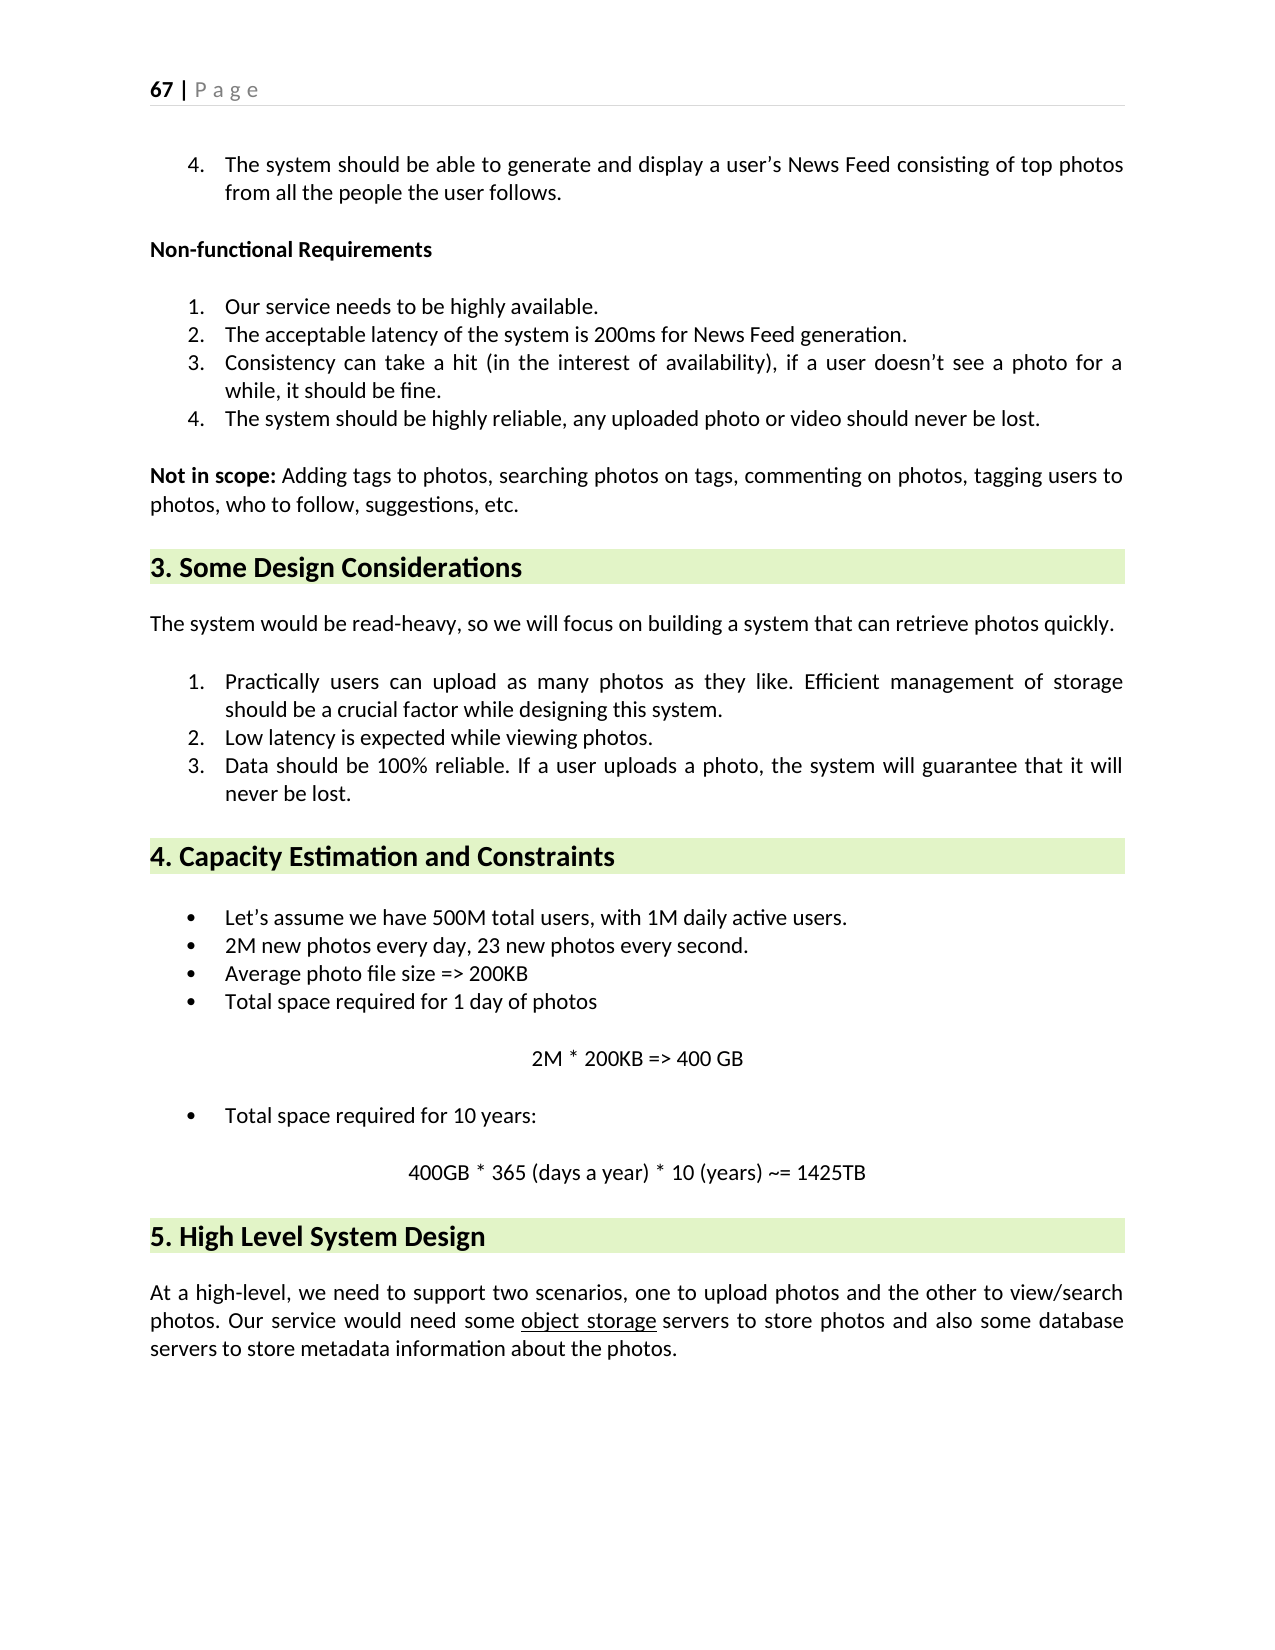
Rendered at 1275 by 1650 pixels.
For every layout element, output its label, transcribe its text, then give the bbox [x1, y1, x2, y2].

list The system should be highly reliable, any uploaded photo or video should never be lost. [187, 404, 1125, 432]
text 5. High Level System Design [150, 1218, 1125, 1253]
list Total space required for 10 years: [187, 1101, 1125, 1129]
text 3. Some Design Considerations [150, 549, 1125, 584]
list Our service needs to be highly available. [187, 292, 1125, 320]
list Let’s assume we have 500M total users, with 1M daily active users. [187, 903, 1125, 931]
list The acceptable latency of the system is 200ms for News Feed generation. [187, 320, 1125, 348]
list Low latency is expected while viewing photos. [187, 723, 1125, 751]
text Non-functional Requirements [150, 235, 1125, 263]
text The system would be read-heavy, so we will focus on building a system that can retrieve photos quickly. [150, 609, 1125, 638]
list 2M new photos every day, 23 new photos every second. [187, 931, 1125, 959]
list The system should be able to generate and display a user’s News Feed consisting of top photos from all the people the user follows. [187, 150, 1125, 206]
text 2M * 200KB => 400 GB [150, 1044, 1125, 1072]
list Total space required for 1 day of photos [187, 987, 1125, 1015]
text 4. Capacity Estimation and Constraints [150, 838, 1125, 874]
list Consistency can take a hit (in the interest of availability), if a user doesn’t see a photo for a while, it should be fine. [187, 348, 1125, 404]
text Not in scope: Adding tags to photos, searching photos on tags, commenting on photos, tagging users to photos, who to follow, suggestions, etc. [150, 462, 1125, 518]
text At a high-level, we need to support two scenarios, one to upload photos and the other to view/search photos. Our service would need some object storage servers to store photos and also some database servers to store metadata information about the photos. [150, 1278, 1125, 1362]
list Average photo file size => 200KB [187, 959, 1125, 987]
list Data should be 100% reliable. If a user uploads a photo, the system will guarantee that it will never be lost. [187, 751, 1125, 807]
text 400GB * 365 (days a year) * 10 (years) ~= 1425TB [150, 1158, 1125, 1187]
list Practically users can upload as many photos as they like. Efficient management of storage should be a crucial factor while designing this system. [187, 667, 1125, 723]
